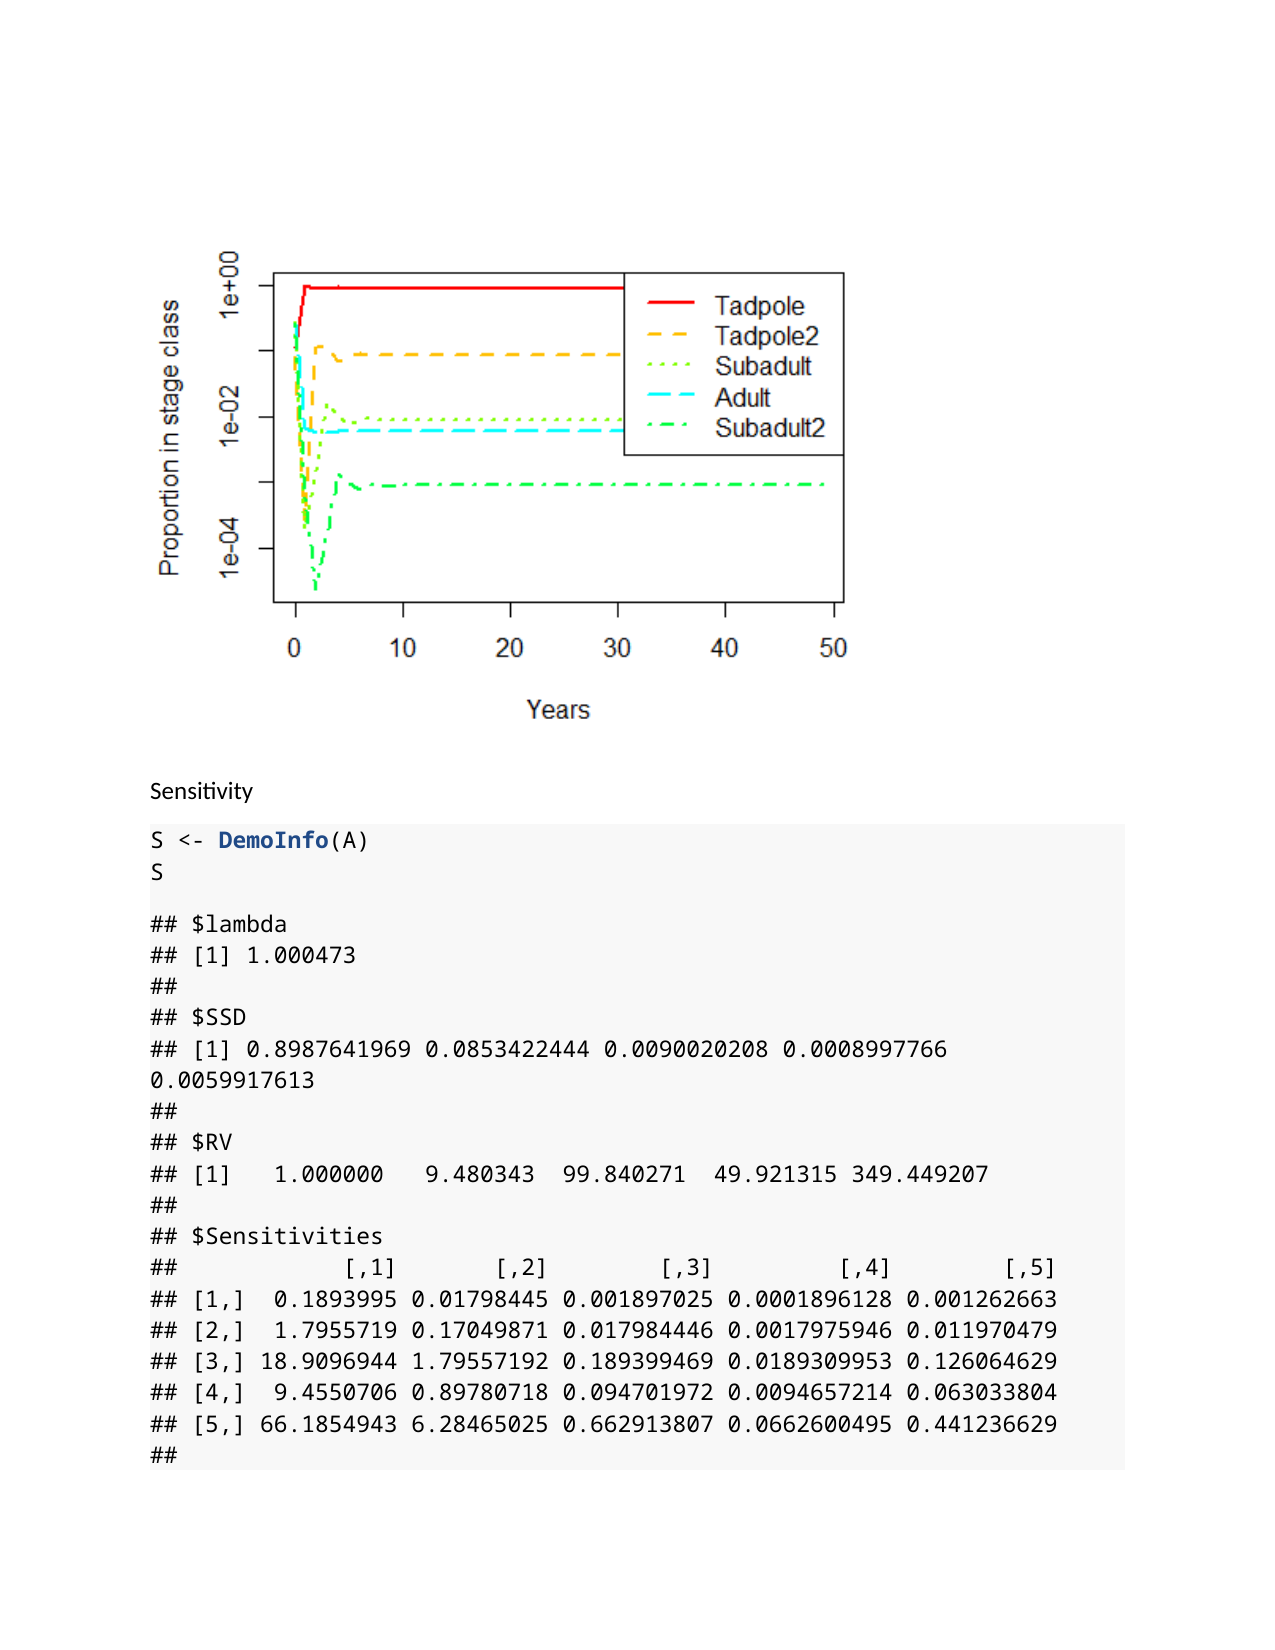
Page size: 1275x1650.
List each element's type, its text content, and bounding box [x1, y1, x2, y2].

text Sensitivity [150, 775, 1125, 806]
text S <- DemoInfo(A) S [164, 824, 1125, 887]
picture [150, 150, 908, 757]
